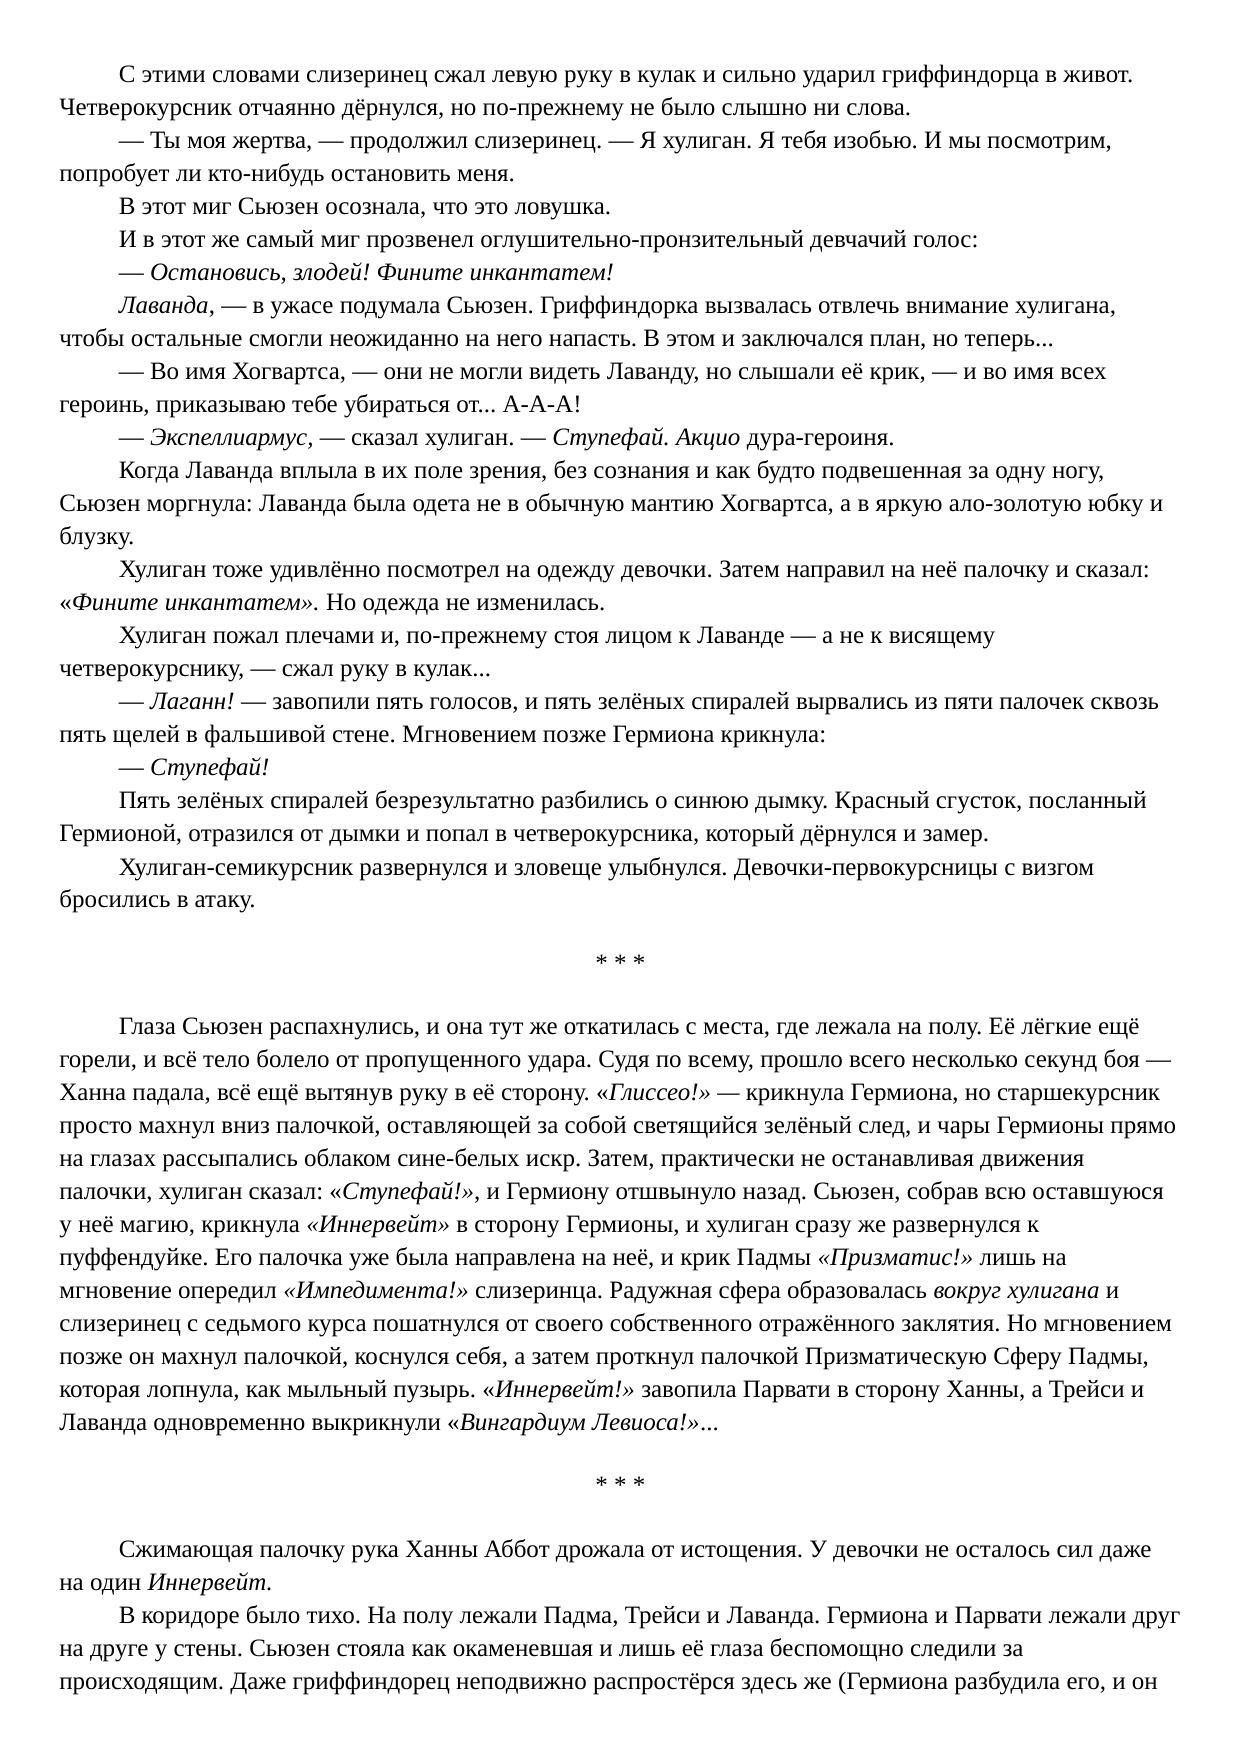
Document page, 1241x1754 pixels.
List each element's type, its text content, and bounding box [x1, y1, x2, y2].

text * * * [59, 1471, 1181, 1499]
text Глаза Сьюзен распахнулись, и она тут же откатилась с места, где лежала на полу. Её лёгкие ещё горели, и всё тело болело от пропущенного удара. Судя по всему, прошло всего несколько секунд боя — Ханна падала, всё ещё вытянув руку в её сторону. «Глиссео!» — крикнула Гермиона, но старшекурсник просто махнул вниз палочкой, оставляющей за собой светящийся зелёный след, и чары Гермионы прямо на глазах рассыпались облаком сине-белых искр. Затем, практически не останавливая движения палочки, хулиган сказал: «Ступефай!», и Гермиону отшвынуло назад. Сьюзен, собрав всю оставшуюся у неё магию, крикнула «Иннервейт» в сторону Гермионы, и хулиган сразу же развернулся к пуффендуйке. Его палочка уже была направлена на неё, и крик Падмы «Призматис!» лишь на мгновение опередил «Импедимента!» слизеринца. Радужная сфера образовалась вокруг хулигана и слизеринец с седьмого курса пошатнулся от своего собственного отражённого заклятия. Но мгновением позже он махнул палочкой, коснулся себя, а затем проткнул палочкой Призматическую Сферу Падмы, которая лопнула, как мыльный пузырь. «Иннервейт!» завопила Парвати в сторону Ханны, а Трейси и Лаванда одновременно выкрикнули «Вингардиум Левиоса!»... [59, 1011, 1181, 1436]
text Хулиган-семикурсник развернулся и зловеще улыбнулся. Девочки-первокурсницы с визгом бросились в атаку. [59, 852, 1181, 913]
text Хулиган пожал плечами и, по-прежнему стоя лицом к Лаванде — а не к висящему четверокурснику, — сжал руку в кулак... [59, 620, 1181, 682]
text И в этот же самый миг прозвенел оглушительно-пронзительный девчачий голос: [59, 224, 1181, 253]
text Лаванда, — в ужасе подумала Сьюзен. Гриффиндорка вызвалась отвлечь внимание хулигана, чтобы остальные смогли неожиданно на него напасть. В этом и заключался план, но теперь... [59, 290, 1181, 352]
text В этот миг Сьюзен осознала, что это ловушка. [59, 191, 1181, 220]
text Сжимающая палочку рука Ханны Аббот дрожала от истощения. У девочки не осталось сил даже на один Иннервейт. [59, 1534, 1181, 1596]
text — Экспеллиармус, — сказал хулиган. — Ступефай. Акцио дура-героиня. [59, 422, 1181, 451]
text * * * [59, 948, 1181, 977]
text Хулиган тоже удивлённо посмотрел на одежду девочки. Затем направил на неё палочку и сказал: «Фините инкантатем». Но одежда не изменилась. [59, 554, 1181, 616]
text С этими словами слизеринец сжал левую руку в кулак и сильно ударил гриффиндорца в живот. Четверокурсник отчаянно дёрнулся, но по-прежнему не было слышно ни слова. [59, 59, 1181, 121]
text — Остановись, злодей! Фините инкантатем! [59, 257, 1181, 286]
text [59, 1600, 1181, 1694]
text — Ступефай! [59, 752, 1181, 781]
text — Ты моя жертва, — продолжил слизеринец. — Я хулиган. Я тебя изобью. И мы посмотрим, попробует ли кто-нибудь остановить меня. [59, 125, 1181, 187]
text — Лаганн! — завопили пять голосов, и пять зелёных спиралей вырвались из пяти палочек сквозь пять щелей в фальшивой стене. Мгновением позже Гермиона крикнула: [59, 686, 1181, 748]
text Пять зелёных спиралей безрезультатно разбились о синюю дымку. Красный сгусток, посланный Гермионой, отразился от дымки и попал в четверокурсника, который дёрнулся и замер. [59, 786, 1181, 847]
text — Во имя Хогвартса, — они не могли видеть Лаванду, но слышали её крик, — и во имя всех героинь, приказываю тебе убираться от... А-А-А! [59, 356, 1181, 418]
text Когда Лаванда вплыла в их поле зрения, без сознания и как будто подвешенная за одну ногу, Сьюзен моргнула: Лаванда была одета не в обычную мантию Хогвартса, а в яркую ало-золотую юбку и блузку. [59, 455, 1181, 550]
